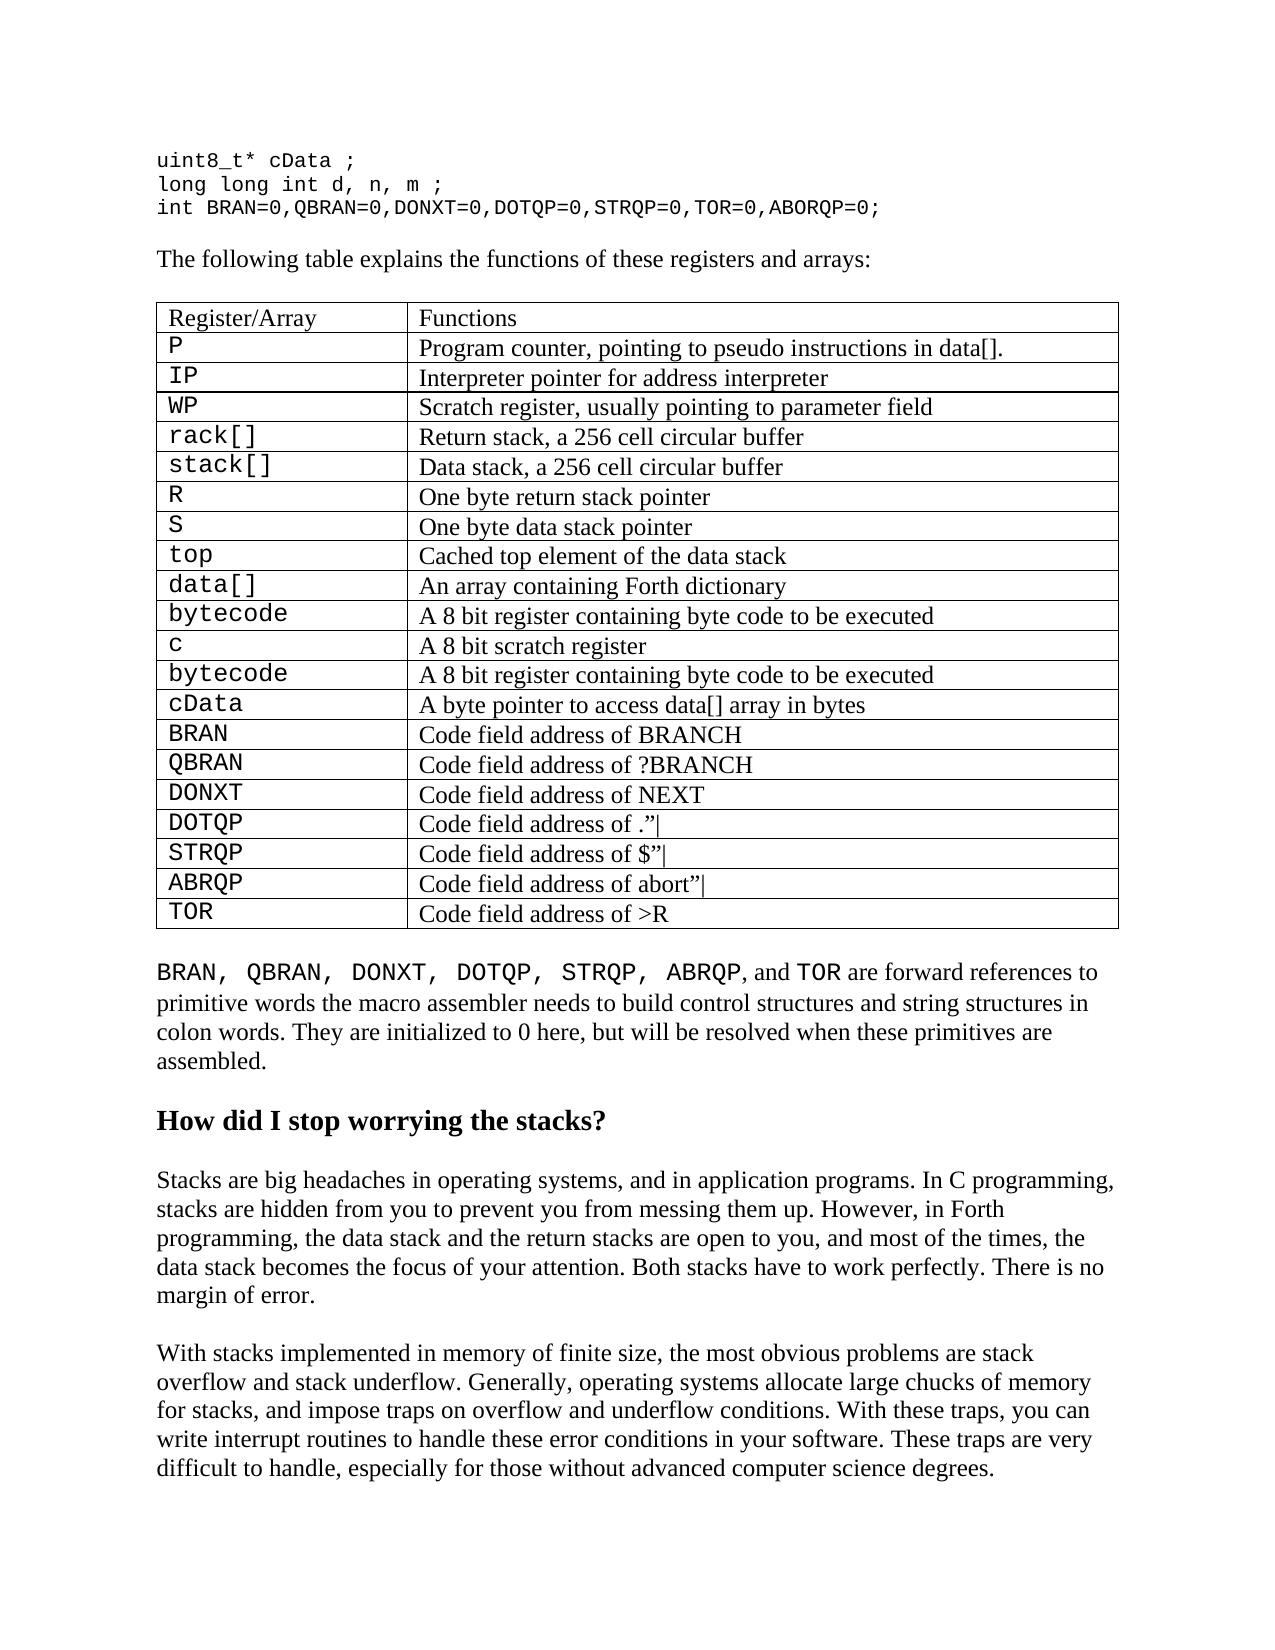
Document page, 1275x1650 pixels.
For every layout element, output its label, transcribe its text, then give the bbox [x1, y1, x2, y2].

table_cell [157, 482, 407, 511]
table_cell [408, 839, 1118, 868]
text long long int d, n, m ; [156, 174, 1118, 197]
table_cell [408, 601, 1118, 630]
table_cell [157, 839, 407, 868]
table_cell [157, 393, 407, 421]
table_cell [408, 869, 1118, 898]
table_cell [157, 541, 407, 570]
text uint8_t* cData ; [156, 150, 1118, 174]
text BRAN, QBRAN, DONXT, DOTQP, STRQP, ABRQP, and TOR are forward references to primitive words the macro assembler needs to build control structures and string structures in colon words. They are initialized to 0 here, but will be resolved when these primitives are assembled. [156, 957, 1118, 1074]
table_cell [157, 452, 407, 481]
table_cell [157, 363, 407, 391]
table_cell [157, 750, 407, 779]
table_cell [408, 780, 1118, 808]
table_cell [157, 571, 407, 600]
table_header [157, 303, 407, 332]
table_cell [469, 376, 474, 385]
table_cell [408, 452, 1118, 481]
text Stacks are big headaches in operating systems, and in application programs. In C programming, stacks are hidden from you to prevent you from messing them up. However, in Forth programming, the data stack and the return stacks are open to you, and most of the times, the data stack becomes the focus of your attention. Both stacks have to work perfectly. There is no margin of error. [156, 1166, 1118, 1309]
text How did I stop worrying the stacks? [156, 1103, 1118, 1137]
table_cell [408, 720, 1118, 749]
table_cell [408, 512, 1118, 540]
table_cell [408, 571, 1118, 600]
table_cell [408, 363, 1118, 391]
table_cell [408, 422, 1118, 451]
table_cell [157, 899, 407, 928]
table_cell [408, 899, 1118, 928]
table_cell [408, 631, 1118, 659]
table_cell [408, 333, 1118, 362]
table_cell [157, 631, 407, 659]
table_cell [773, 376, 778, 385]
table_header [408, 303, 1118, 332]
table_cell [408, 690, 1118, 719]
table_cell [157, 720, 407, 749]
text The following table explains the functions of these registers and arrays: [156, 244, 1118, 273]
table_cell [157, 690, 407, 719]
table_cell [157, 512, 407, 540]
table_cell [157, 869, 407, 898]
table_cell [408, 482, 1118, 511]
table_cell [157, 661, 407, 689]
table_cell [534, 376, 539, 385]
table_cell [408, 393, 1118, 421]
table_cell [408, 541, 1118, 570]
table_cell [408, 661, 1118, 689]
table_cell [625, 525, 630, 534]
text int BRAN=0,QBRAN=0,DONXT=0,DOTQP=0,STRQP=0,TOR=0,ABORQP=0; [156, 197, 1118, 221]
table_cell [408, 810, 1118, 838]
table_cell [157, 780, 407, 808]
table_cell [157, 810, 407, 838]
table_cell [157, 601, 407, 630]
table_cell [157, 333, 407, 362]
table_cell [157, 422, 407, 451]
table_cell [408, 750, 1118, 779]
text With stacks implemented in memory of finite size, the most obvious problems are stack overflow and stack underflow. Generally, operating systems allocate large chucks of memory for stacks, and impose traps on overflow and underflow conditions. With these traps, you can write interrupt routines to handle these error conditions in your software. These traps are very difficult to handle, especially for those without advanced computer science degrees. [156, 1338, 1118, 1482]
